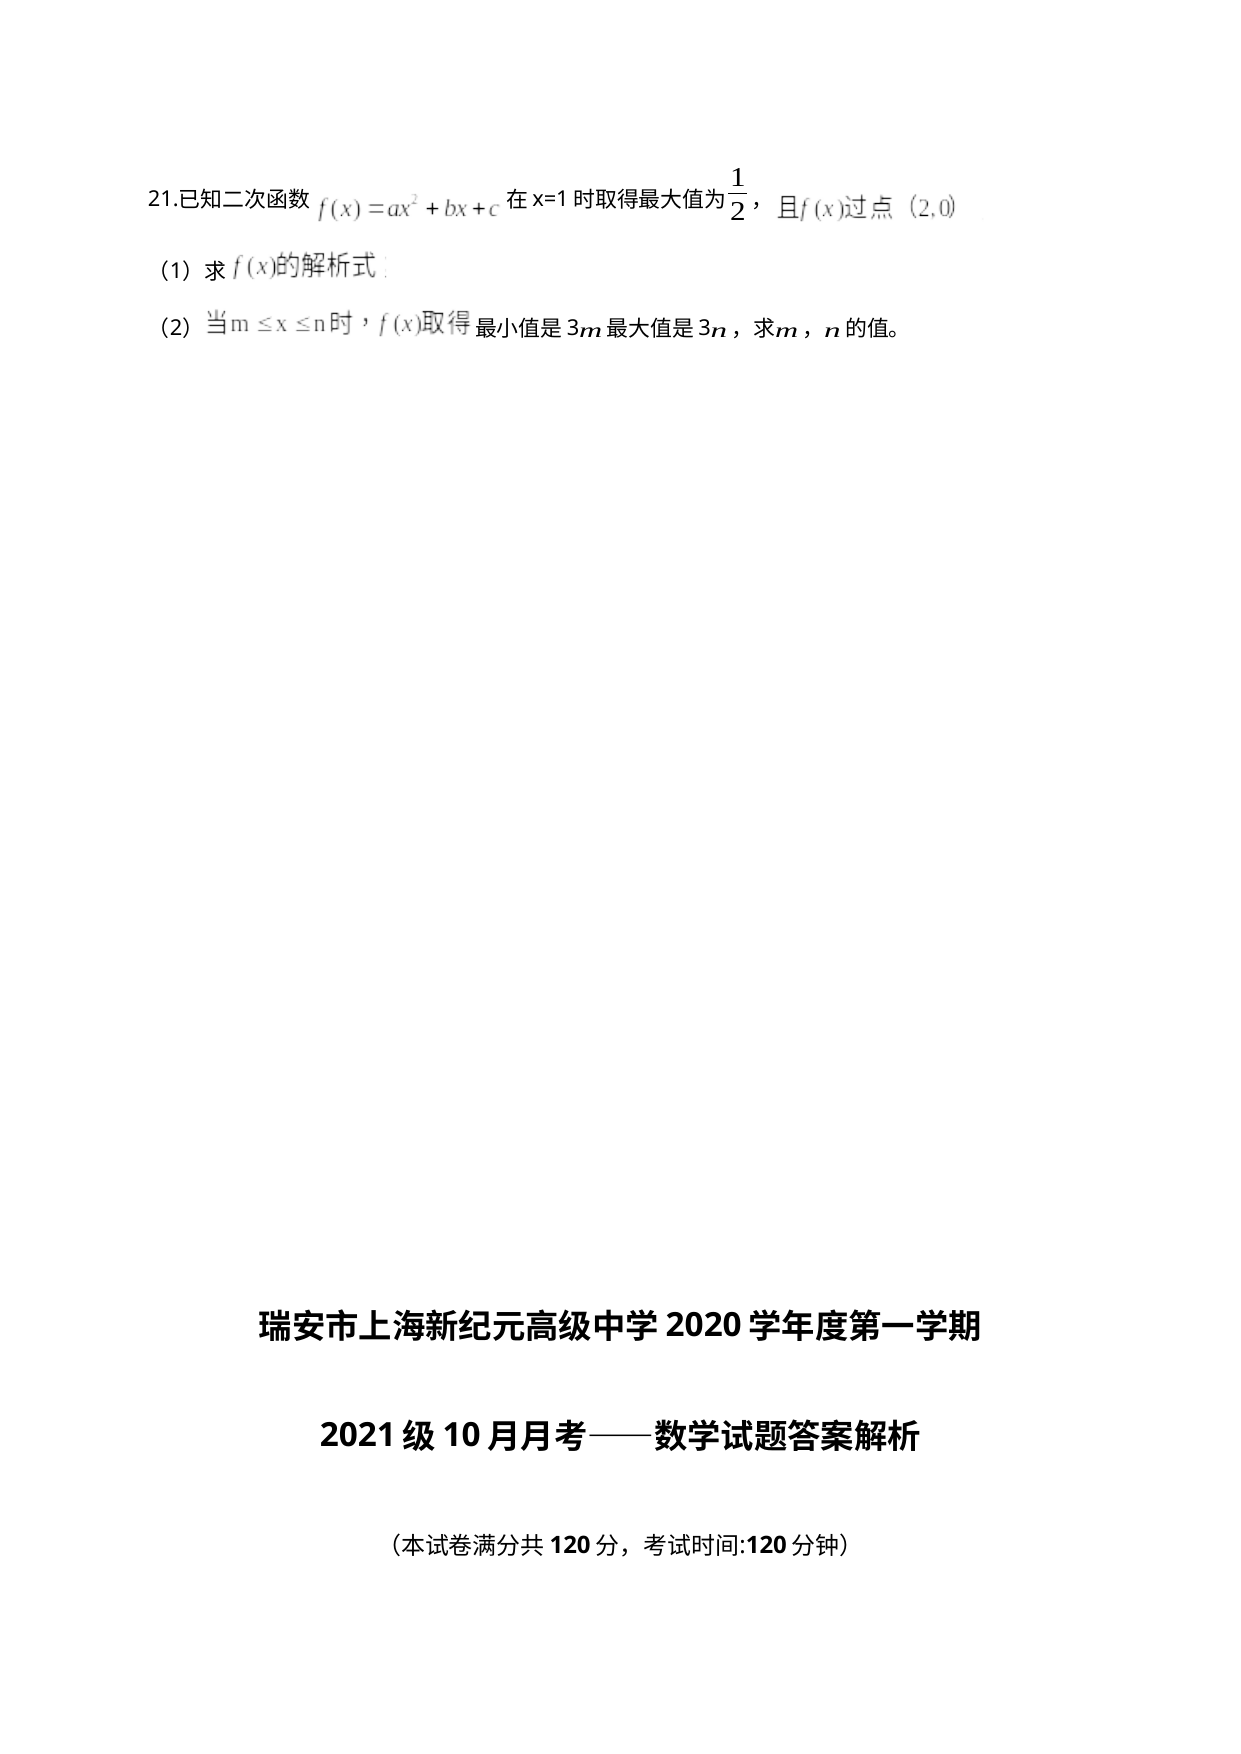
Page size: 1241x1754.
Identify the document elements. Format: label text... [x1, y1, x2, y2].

list （1）求 [148, 249, 1097, 291]
list （2）最小值是3最大值是3，求，的值。 [148, 306, 1097, 348]
text 2021级10月月考——数学试题答案解析 [148, 1401, 1092, 1466]
text 瑞安市上海新纪元高级中学2020学年度第一学期 [148, 1291, 1092, 1356]
list 21.已知二次函数在x=1时取得最大值为， [148, 162, 1097, 233]
text （本试卷满分共120分，考试时间:120分钟） [148, 1511, 1092, 1576]
